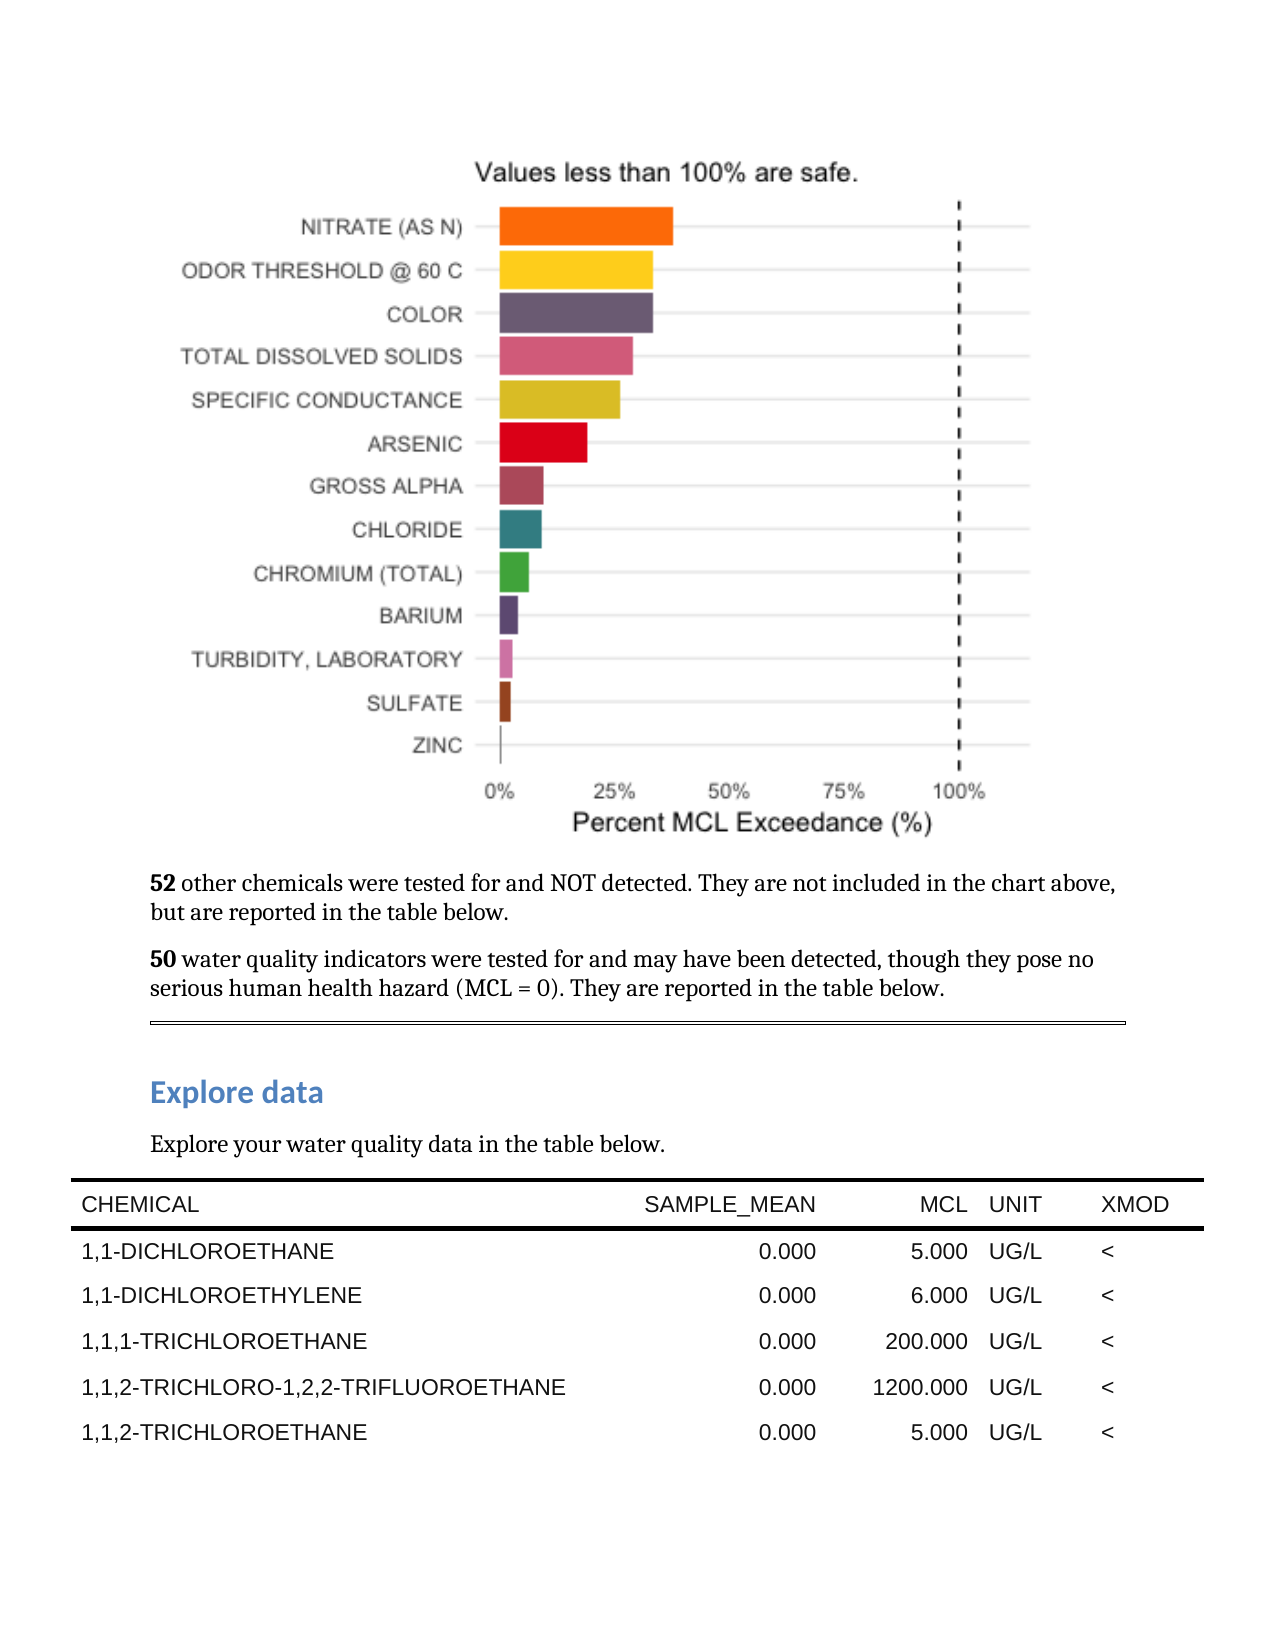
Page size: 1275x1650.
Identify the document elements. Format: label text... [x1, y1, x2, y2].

text 52 other chemicals were tested for and NOT detected. They are not included in the chart above, but are reported in the table below. [150, 869, 1125, 926]
table_cell < [1090, 1231, 1204, 1272]
table_cell < [1090, 1364, 1204, 1410]
table_cell < [1090, 1272, 1204, 1318]
table_cell 1,1,2-TRICHLOROETHANE [71, 1410, 614, 1456]
subtitle Explore data [150, 1071, 1125, 1112]
table_cell 6.000 [826, 1272, 978, 1318]
table_header XMOD [1090, 1182, 1204, 1226]
table_cell 0.000 [614, 1364, 826, 1410]
table_cell 0.000 [614, 1231, 826, 1272]
table_cell 1200.000 [826, 1364, 978, 1410]
table_cell 0.000 [614, 1318, 826, 1364]
table_header CHEMICAL [71, 1182, 614, 1226]
table_cell UG/L [978, 1231, 1090, 1272]
table_cell 5.000 [826, 1410, 978, 1456]
table_cell UG/L [978, 1318, 1090, 1364]
table_header SAMPLE_MEAN [614, 1182, 826, 1226]
table_header MCL [826, 1182, 978, 1226]
table_cell 0.000 [614, 1272, 826, 1318]
table_cell UG/L [978, 1364, 1090, 1410]
table_cell 1,1-DICHLOROETHANE [71, 1231, 614, 1272]
table_cell < [1090, 1410, 1204, 1456]
text Explore your water quality data in the table below. [150, 1130, 1125, 1159]
text 50 water quality indicators were tested for and may have been detected, though they pose no serious human health hazard (MCL = 0). They are reported in the table below. [150, 945, 1125, 1002]
table_cell 200.000 [826, 1318, 978, 1364]
picture [168, 150, 1044, 850]
table_header UNIT [978, 1182, 1090, 1226]
table_cell 1,1,1-TRICHLOROETHANE [71, 1318, 614, 1364]
table_cell UG/L [978, 1272, 1090, 1318]
table_cell UG/L [978, 1410, 1090, 1456]
table_cell 0.000 [614, 1410, 826, 1456]
table_cell 1,1,2-TRICHLORO-1,2,2-TRIFLUOROETHANE [71, 1364, 614, 1410]
table_cell < [1090, 1318, 1204, 1364]
table_cell 5.000 [826, 1231, 978, 1272]
table_cell 1,1-DICHLOROETHYLENE [71, 1272, 614, 1318]
